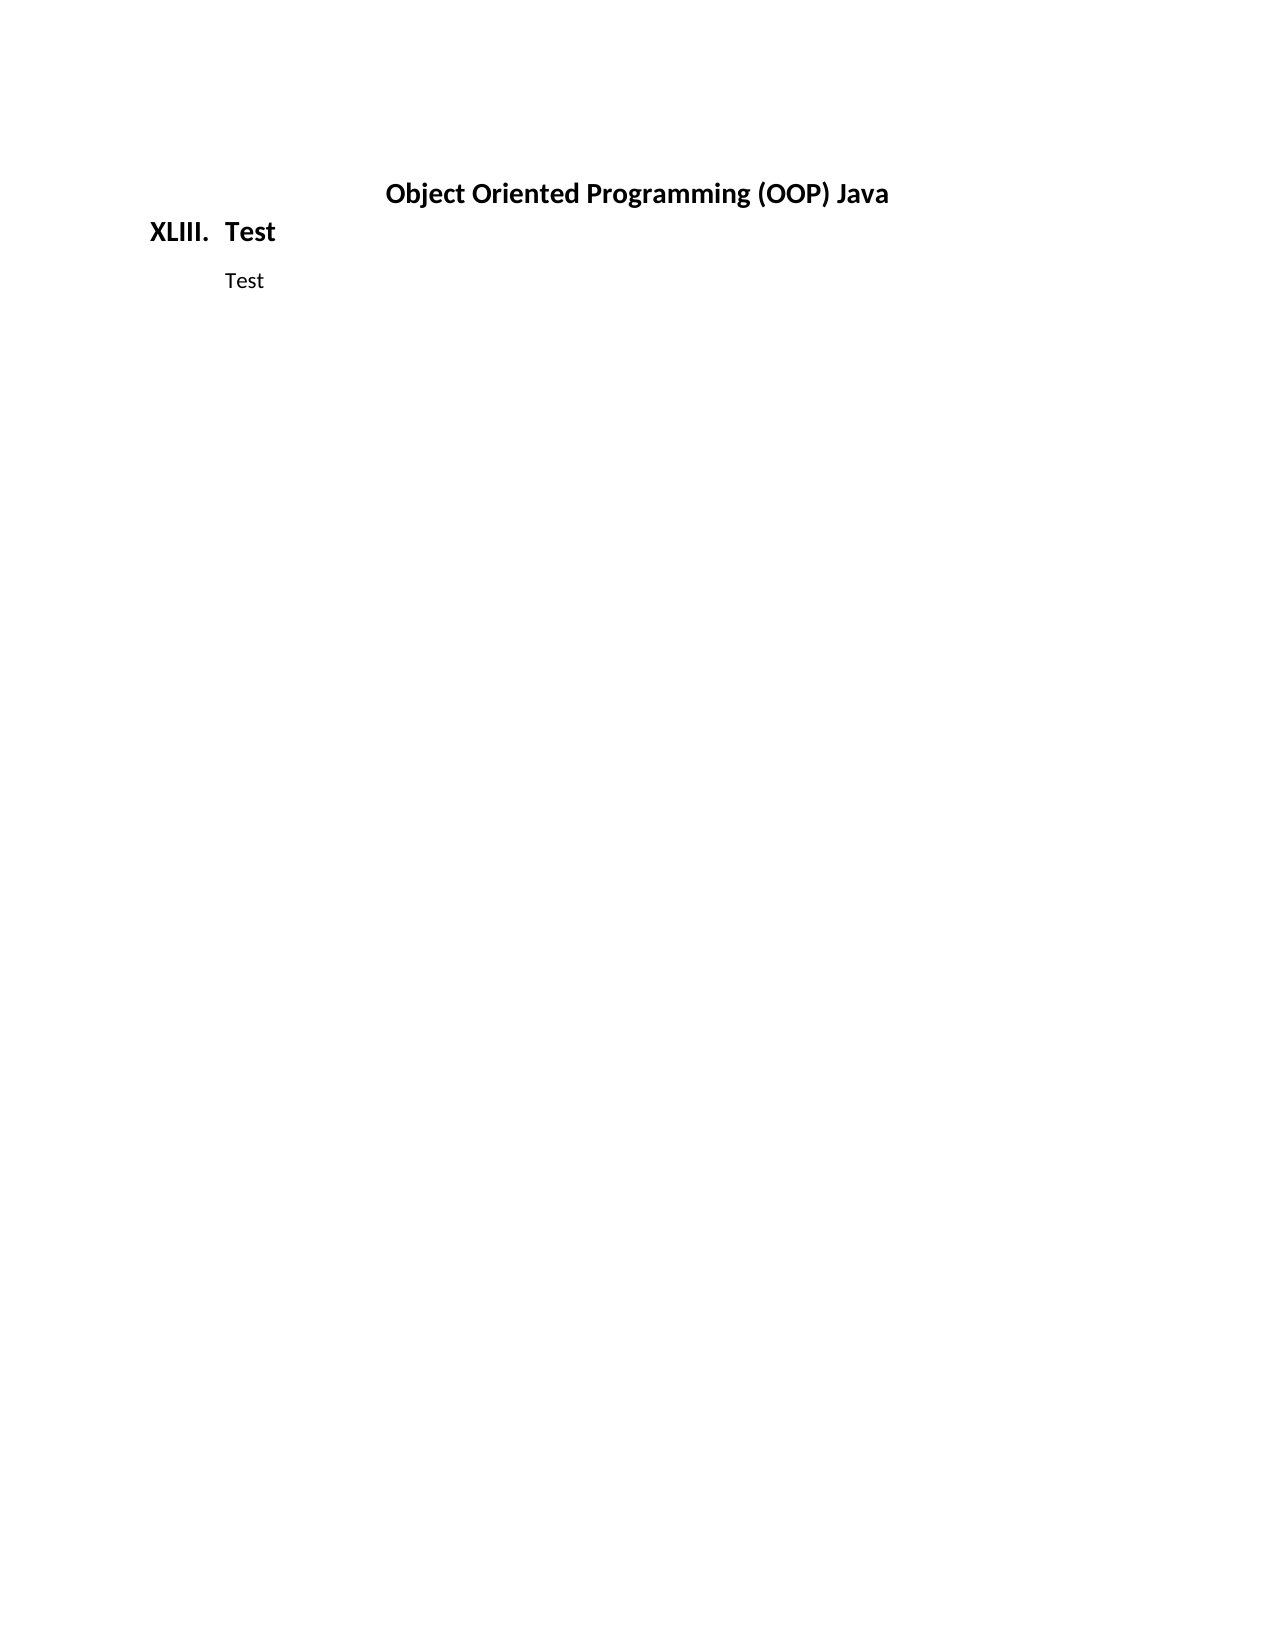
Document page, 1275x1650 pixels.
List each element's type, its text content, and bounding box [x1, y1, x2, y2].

subtitle Object Oriented Programming (OOP) Java [150, 175, 1125, 211]
subtitle Test [150, 213, 1125, 249]
text Test [225, 266, 1125, 294]
